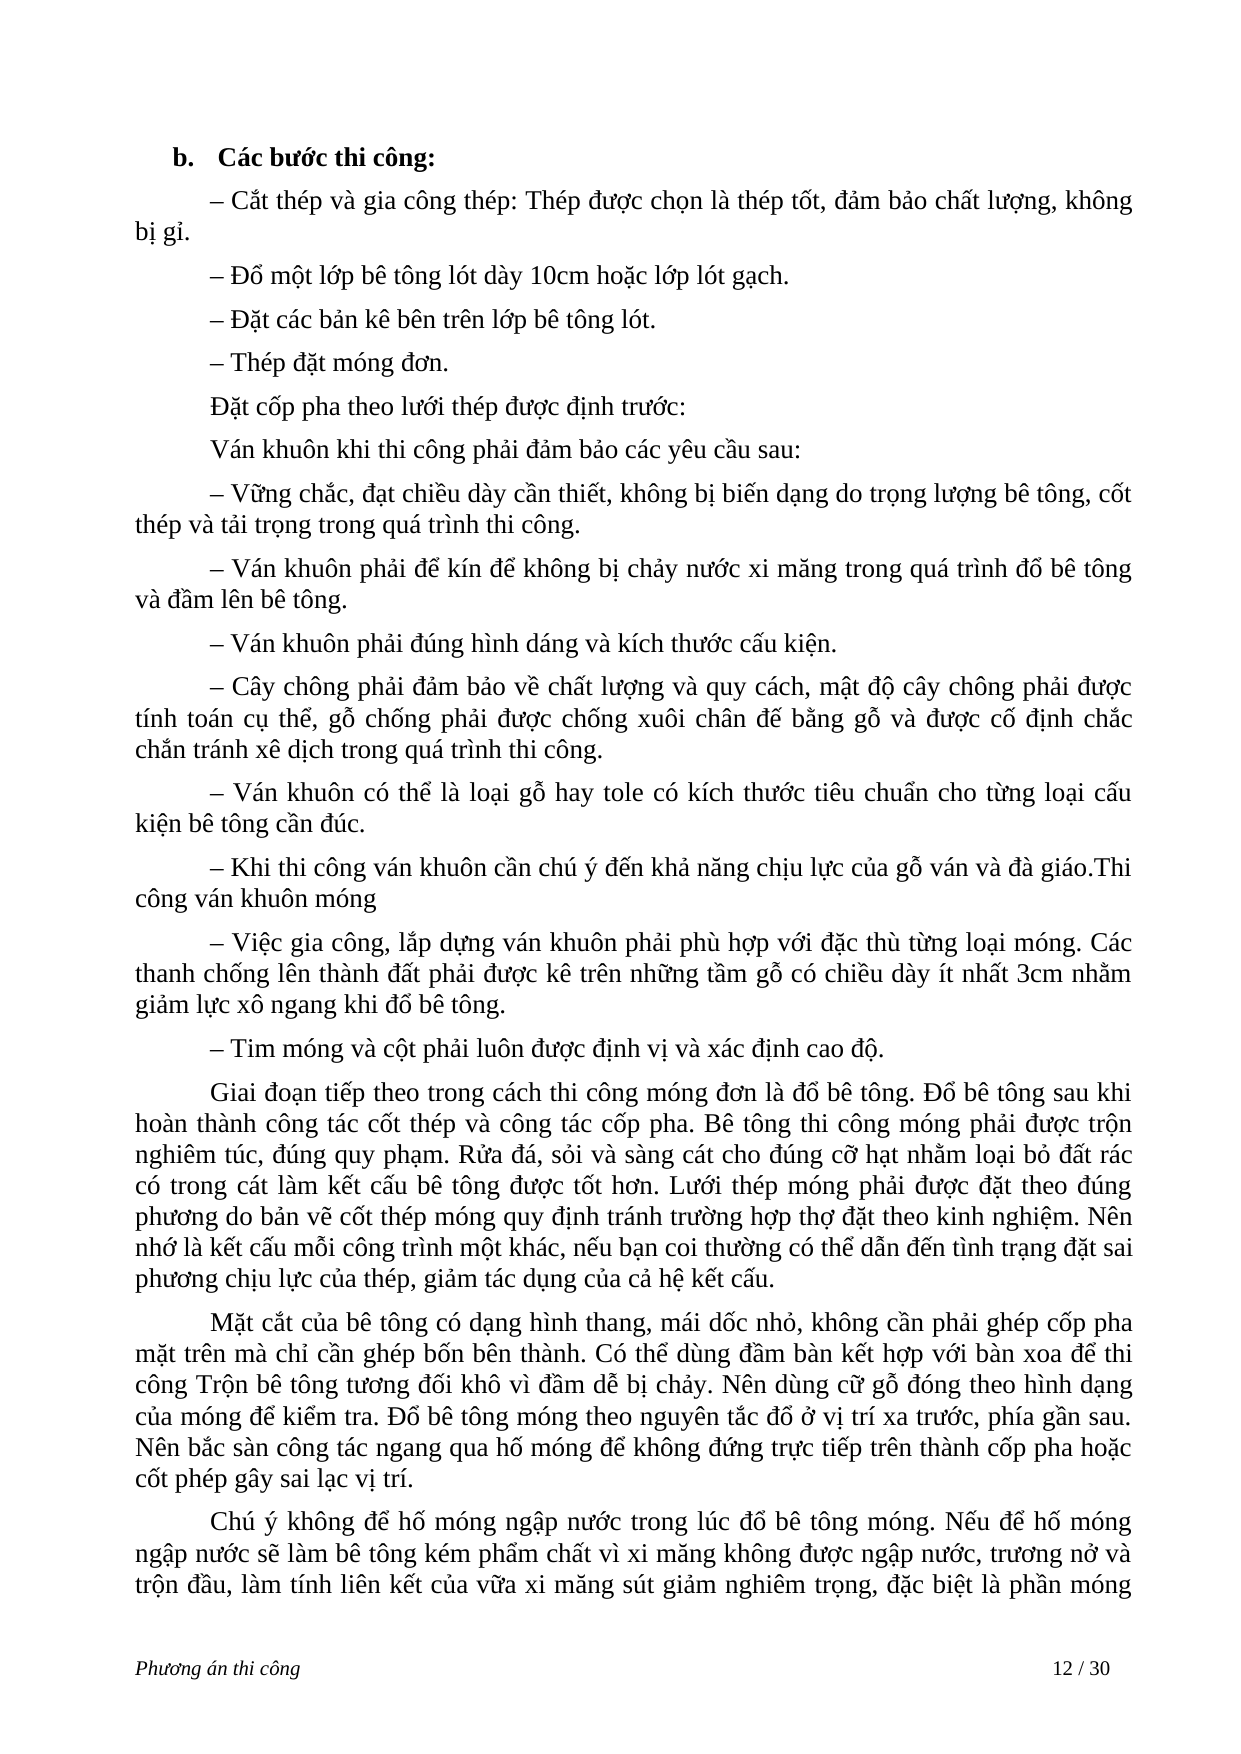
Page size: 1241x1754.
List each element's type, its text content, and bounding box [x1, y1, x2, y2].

text – Ván khuôn phải để kín để không bị chảy nước xi măng trong quá trình đổ bê tông và đầm lên bê tông. [135, 552, 1134, 614]
text – Thép đặt móng đơn. [135, 346, 1134, 377]
text – Ván khuôn phải đúng hình dáng và kích thước cấu kiện. [135, 627, 1134, 658]
text Mặt cắt của bê tông có dạng hình thang, mái dốc nhỏ, không cần phải ghép cốp pha mặt trên mà chỉ cần ghép bốn bên thành. Có thể dùng đầm bàn kết hợp với bàn xoa để thi công Trộn bê tông tương đối khô vì đầm dễ bị chảy. Nên dùng cữ gỗ đóng theo hình dạng của móng để kiểm tra. Đổ bê tông móng theo nguyên tắc đổ ở vị trí xa trước, phía gần sau. Nên bắc sàn công tác ngang qua hố móng để không đứng trực tiếp trên thành cốp pha hoặc cốt phép gây sai lạc vị trí. [135, 1306, 1134, 1493]
text Ván khuôn khi thi công phải đảm bảo các yêu cầu sau: [135, 434, 1134, 465]
text – Cắt thép và gia công thép: Thép được chọn là thép tốt, đảm bảo chất lượng, không bị gỉ. [135, 184, 1134, 247]
text – Vững chắc, đạt chiều dày cần thiết, không bị biến dạng do trọng lượng bê tông, cốt thép và tải trọng trong quá trình thi công. [135, 477, 1134, 539]
text – Khi thi công ván khuôn cần chú ý đến khả năng chịu lực của gỗ ván và đà giáo.Thi công ván khuôn móng [135, 851, 1134, 913]
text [135, 1506, 1134, 1599]
text – Cây chông phải đảm bảo về chất lượng và quy cách, mật độ cây chông phải được tính toán cụ thể, gỗ chống phải được chống xuôi chân đế bằng gỗ và được cố định chắc chắn tránh xê dịch trong quá trình thi công. [135, 671, 1134, 764]
text – Ván khuôn có thể là loại gỗ hay tole có kích thước tiêu chuẩn cho từng loại cấu kiện bê tông cần đúc. [135, 776, 1134, 839]
text – Tim móng và cột phải luôn được định vị và xác định cao độ. [135, 1032, 1134, 1063]
text – Đặt các bản kê bên trên lớp bê tông lót. [135, 303, 1134, 334]
text – Đổ một lớp bê tông lót dày 10cm hoặc lớp lót gạch. [135, 259, 1134, 290]
text – Việc gia công, lắp dựng ván khuôn phải phù hợp với đặc thù từng loại móng. Các thanh chống lên thành đất phải được kê trên những tầm gỗ có chiều dày ít nhất 3cm nhằm giảm lực xô ngang khi đổ bê tông. [135, 926, 1134, 1019]
subtitle Các bước thi công: [172, 141, 1134, 172]
text Giai đoạn tiếp theo trong cách thi công móng đơn là đổ bê tông. Đổ bê tông sau khi hoàn thành công tác cốt thép và công tác cốp pha. Bê tông thi công móng phải được trộn nghiêm túc, đúng quy phạm. Rửa đá, sỏi và sàng cát cho đúng cỡ hạt nhằm loại bỏ đất rác có trong cát làm kết cấu bê tông được tốt hơn. Lưới thép móng phải được đặt theo đúng phương do bản vẽ cốt thép móng quy định tránh trường hợp thợ đặt theo kinh nghiệm. Nên nhớ là kết cấu mỗi công trình một khác, nếu bạn coi thường có thể dẫn đến tình trạng đặt sai phương chịu lực của thép, giảm tác dụng của cả hệ kết cấu. [135, 1076, 1134, 1294]
text Đặt cốp pha theo lưới thép được định trước: [135, 390, 1134, 421]
